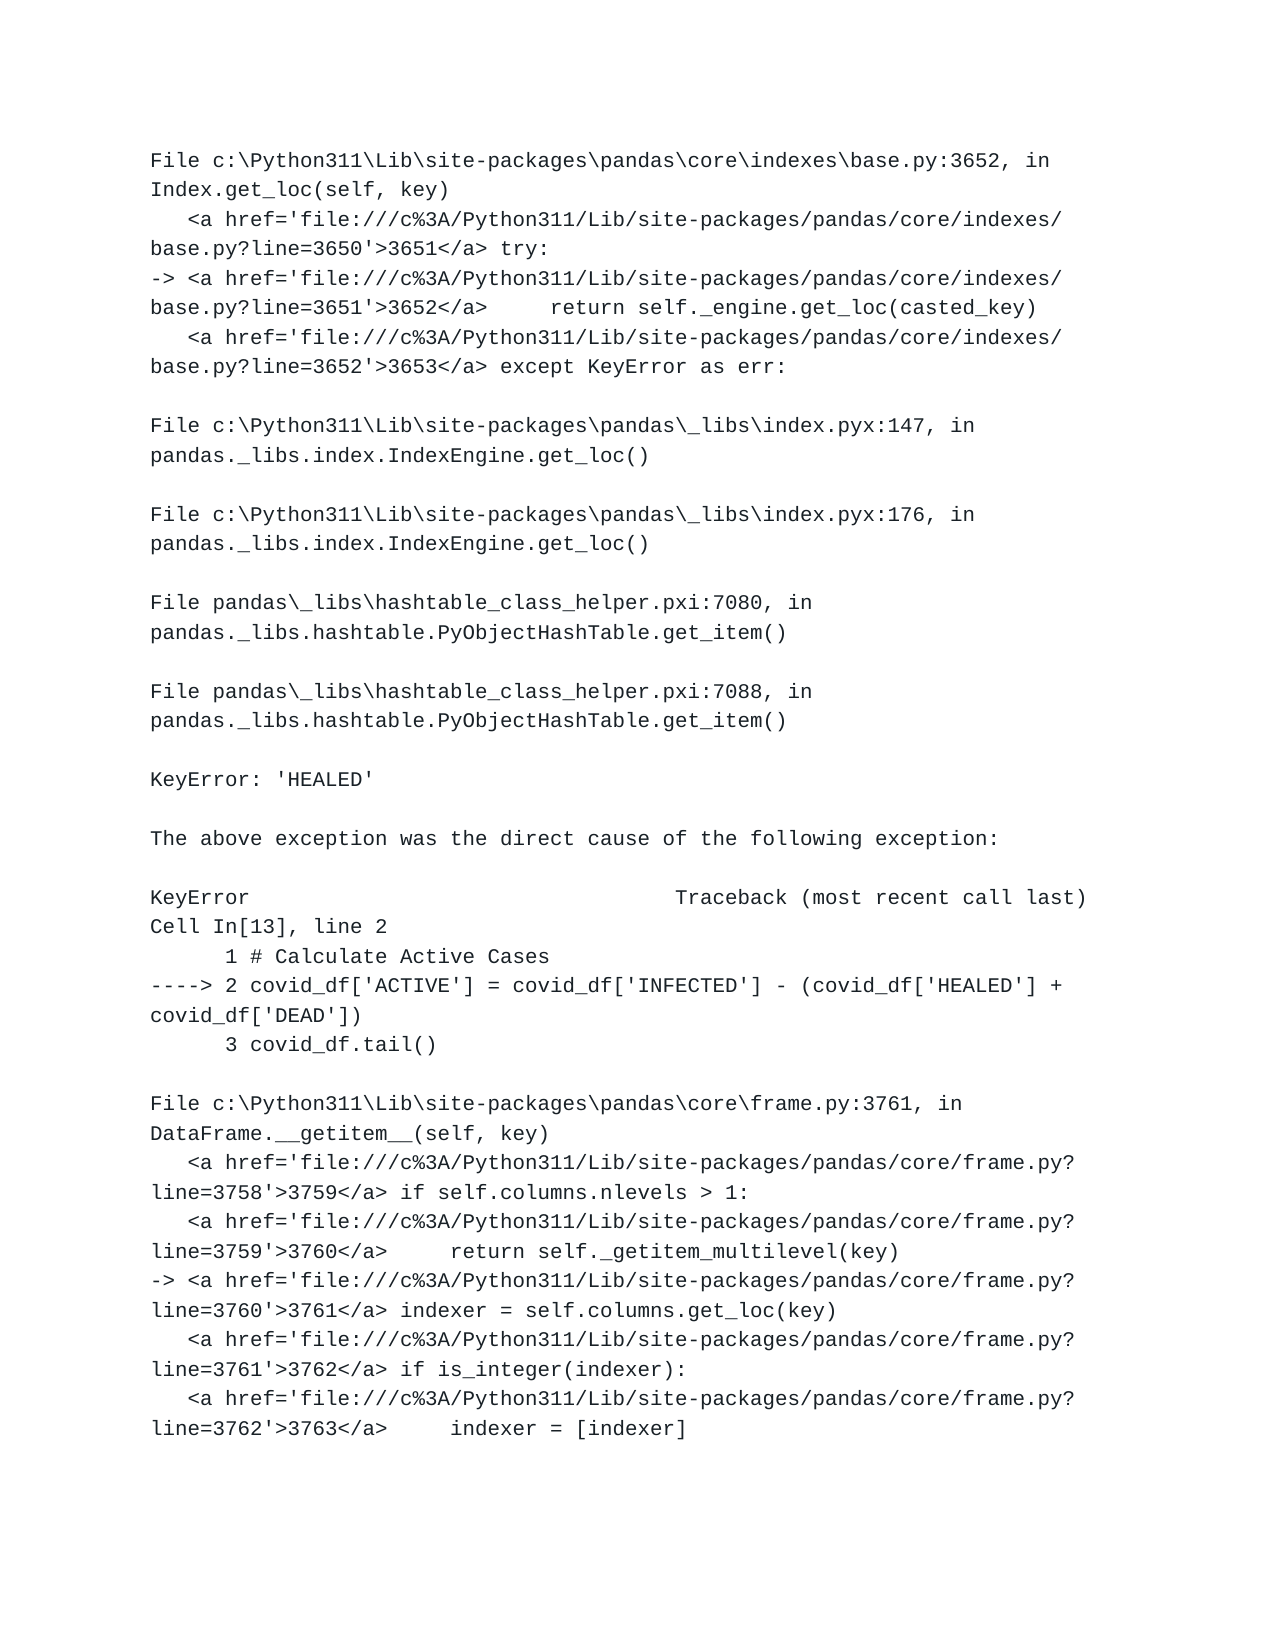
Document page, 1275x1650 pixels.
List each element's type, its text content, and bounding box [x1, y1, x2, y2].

text The above exception was the direct cause of the following exception: [150, 828, 1125, 852]
text -> <a href='file:///c%3A/Python311/Lib/site-packages/pandas/core/indexes/base.py?line=3651'>3652</a> return self._engine.get_loc(casted_key) [150, 268, 1125, 321]
text -> <a href='file:///c%3A/Python311/Lib/site-packages/pandas/core/frame.py?line=3760'>3761</a> indexer = self.columns.get_loc(key) [150, 1270, 1125, 1323]
text <a href='file:///c%3A/Python311/Lib/site-packages/pandas/core/frame.py?line=3761'>3762</a> if is_integer(indexer): [150, 1329, 1125, 1382]
text File c:\Python311\Lib\site-packages\pandas\core\indexes\base.py:3652, in Index.get_loc(self, key) [150, 150, 1125, 203]
text File c:\Python311\Lib\site-packages\pandas\core\frame.py:3761, in DataFrame.__getitem__(self, key) [150, 1093, 1125, 1146]
text File pandas\_libs\hashtable_class_helper.pxi:7088, in pandas._libs.hashtable.PyObjectHashTable.get_item() [150, 681, 1125, 734]
text Cell In[13], line 2 [150, 916, 1125, 940]
text <a href='file:///c%3A/Python311/Lib/site-packages/pandas/core/frame.py?line=3759'>3760</a> return self._getitem_multilevel(key) [150, 1211, 1125, 1264]
text KeyError Traceback (most recent call last) [150, 887, 1125, 911]
text File c:\Python311\Lib\site-packages\pandas\_libs\index.pyx:147, in pandas._libs.index.IndexEngine.get_loc() [150, 415, 1125, 468]
text 1 # Calculate Active Cases [150, 946, 1125, 969]
text <a href='file:///c%3A/Python311/Lib/site-packages/pandas/core/frame.py?line=3758'>3759</a> if self.columns.nlevels > 1: [150, 1152, 1125, 1205]
text File c:\Python311\Lib\site-packages\pandas\_libs\index.pyx:176, in pandas._libs.index.IndexEngine.get_loc() [150, 504, 1125, 557]
text File pandas\_libs\hashtable_class_helper.pxi:7080, in pandas._libs.hashtable.PyObjectHashTable.get_item() [150, 592, 1125, 645]
text <a href='file:///c%3A/Python311/Lib/site-packages/pandas/core/indexes/base.py?line=3652'>3653</a> except KeyError as err: [150, 327, 1125, 380]
text 3 covid_df.tail() [150, 1034, 1125, 1058]
text <a href='file:///c%3A/Python311/Lib/site-packages/pandas/core/frame.py?line=3762'>3763</a> indexer = [indexer] [150, 1388, 1125, 1441]
text <a href='file:///c%3A/Python311/Lib/site-packages/pandas/core/indexes/base.py?line=3650'>3651</a> try: [150, 209, 1125, 262]
text ----> 2 covid_df['ACTIVE'] = covid_df['INFECTED'] - (covid_df['HEALED'] + covid_df['DEAD']) [150, 975, 1125, 1028]
text KeyError: 'HEALED' [150, 769, 1125, 793]
